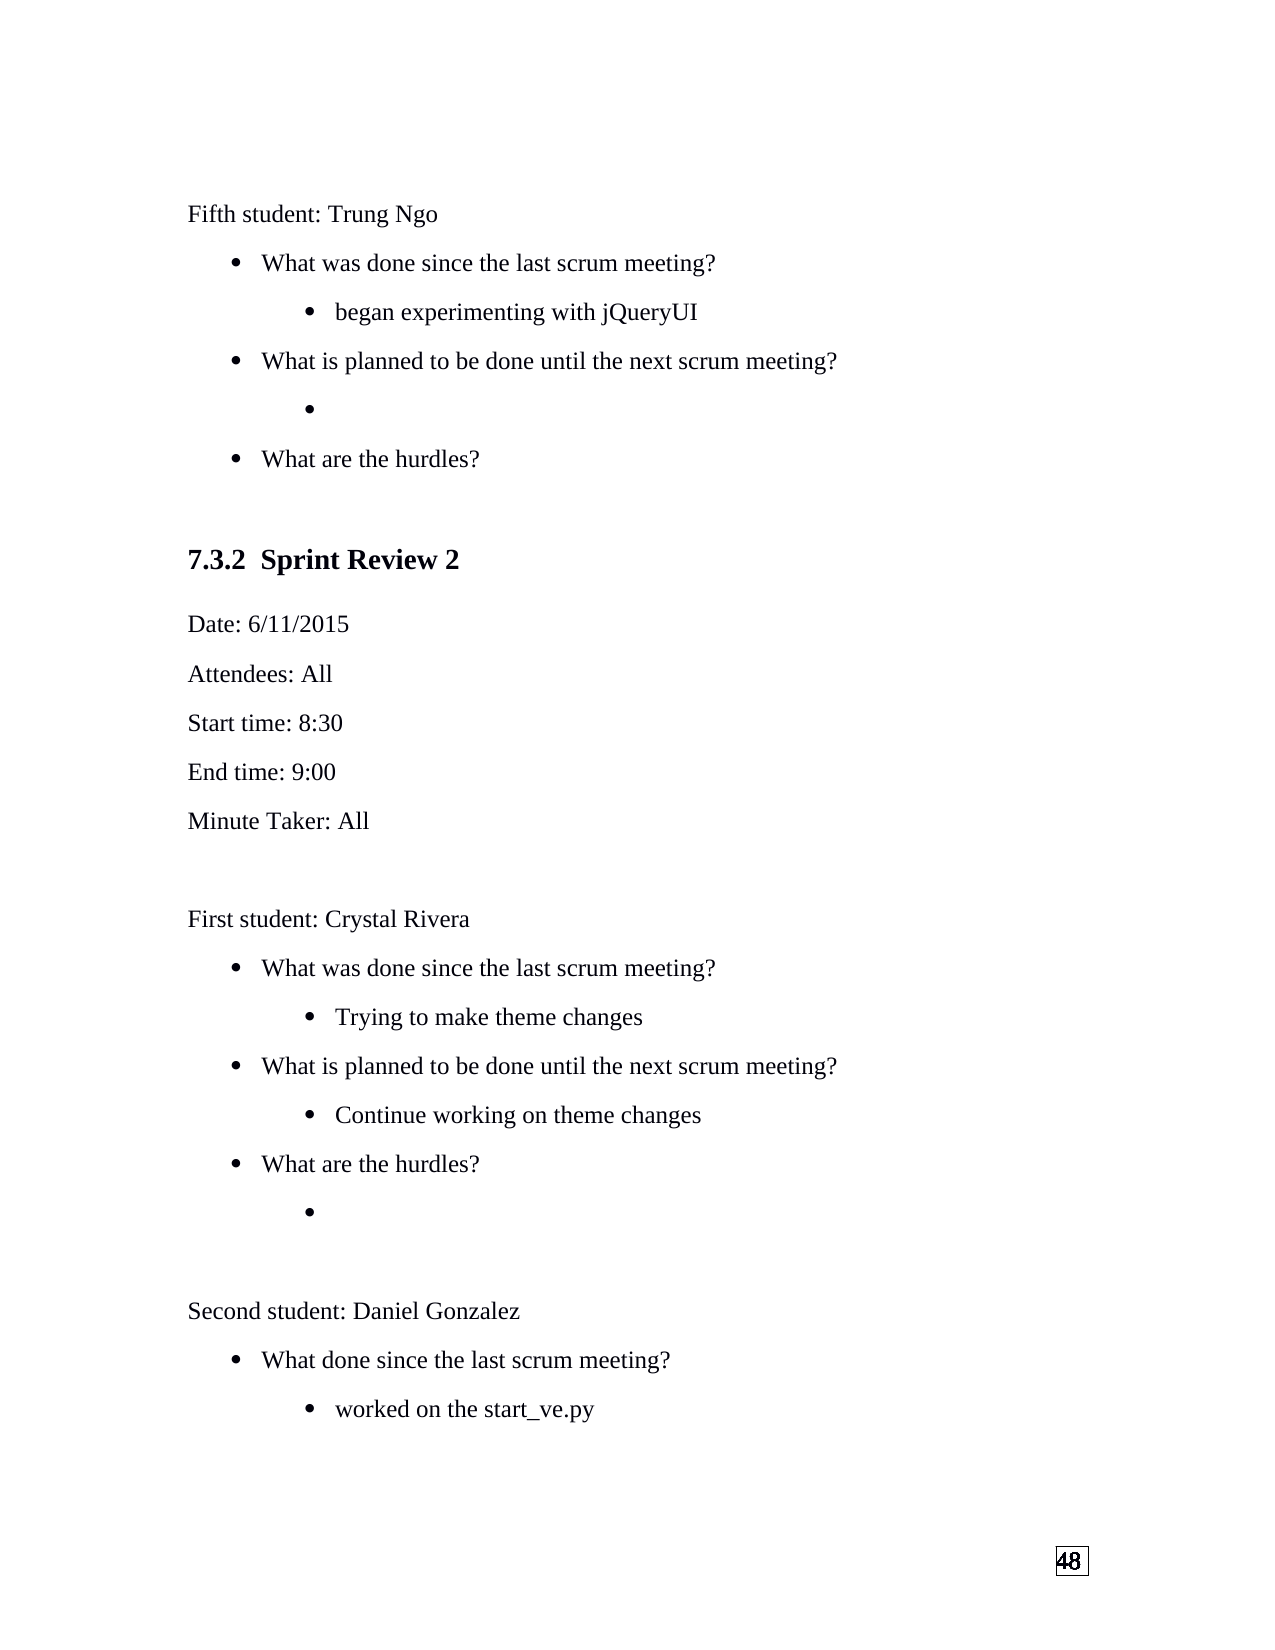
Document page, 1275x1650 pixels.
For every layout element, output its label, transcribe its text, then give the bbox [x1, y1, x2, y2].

text First student: Crystal Rivera [187, 904, 1087, 933]
list Continue working on theme changes [305, 1100, 1087, 1129]
list began experimenting with jQueryUI [305, 297, 1087, 326]
text Start time: 8:30 [187, 708, 1087, 736]
subtitle 7.3.2 Sprint Review 2 [187, 542, 1087, 576]
list What is planned to be done until the next scrum meeting? [232, 1051, 1087, 1080]
list What are the hurdles? [232, 444, 1087, 473]
list What was done since the last scrum meeting? [232, 953, 1087, 982]
list Trying to make theme changes [305, 1002, 1087, 1031]
text Second student: Daniel Gonzalez [187, 1296, 1087, 1325]
text Fifth student: Trung Ngo [187, 199, 1087, 228]
text Date: 6/11/2015 [187, 609, 1087, 638]
list worked on the start_ve.py [305, 1394, 1087, 1423]
list What are the hurdles? [232, 1149, 1087, 1178]
list What done since the last scrum meeting? [232, 1346, 1087, 1374]
list What was done since the last scrum meeting? [232, 248, 1087, 277]
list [232, 346, 1087, 375]
text Minute Taker: All [187, 806, 1087, 834]
text Attendees: All [187, 659, 1087, 687]
text End time: 9:00 [187, 757, 1087, 786]
